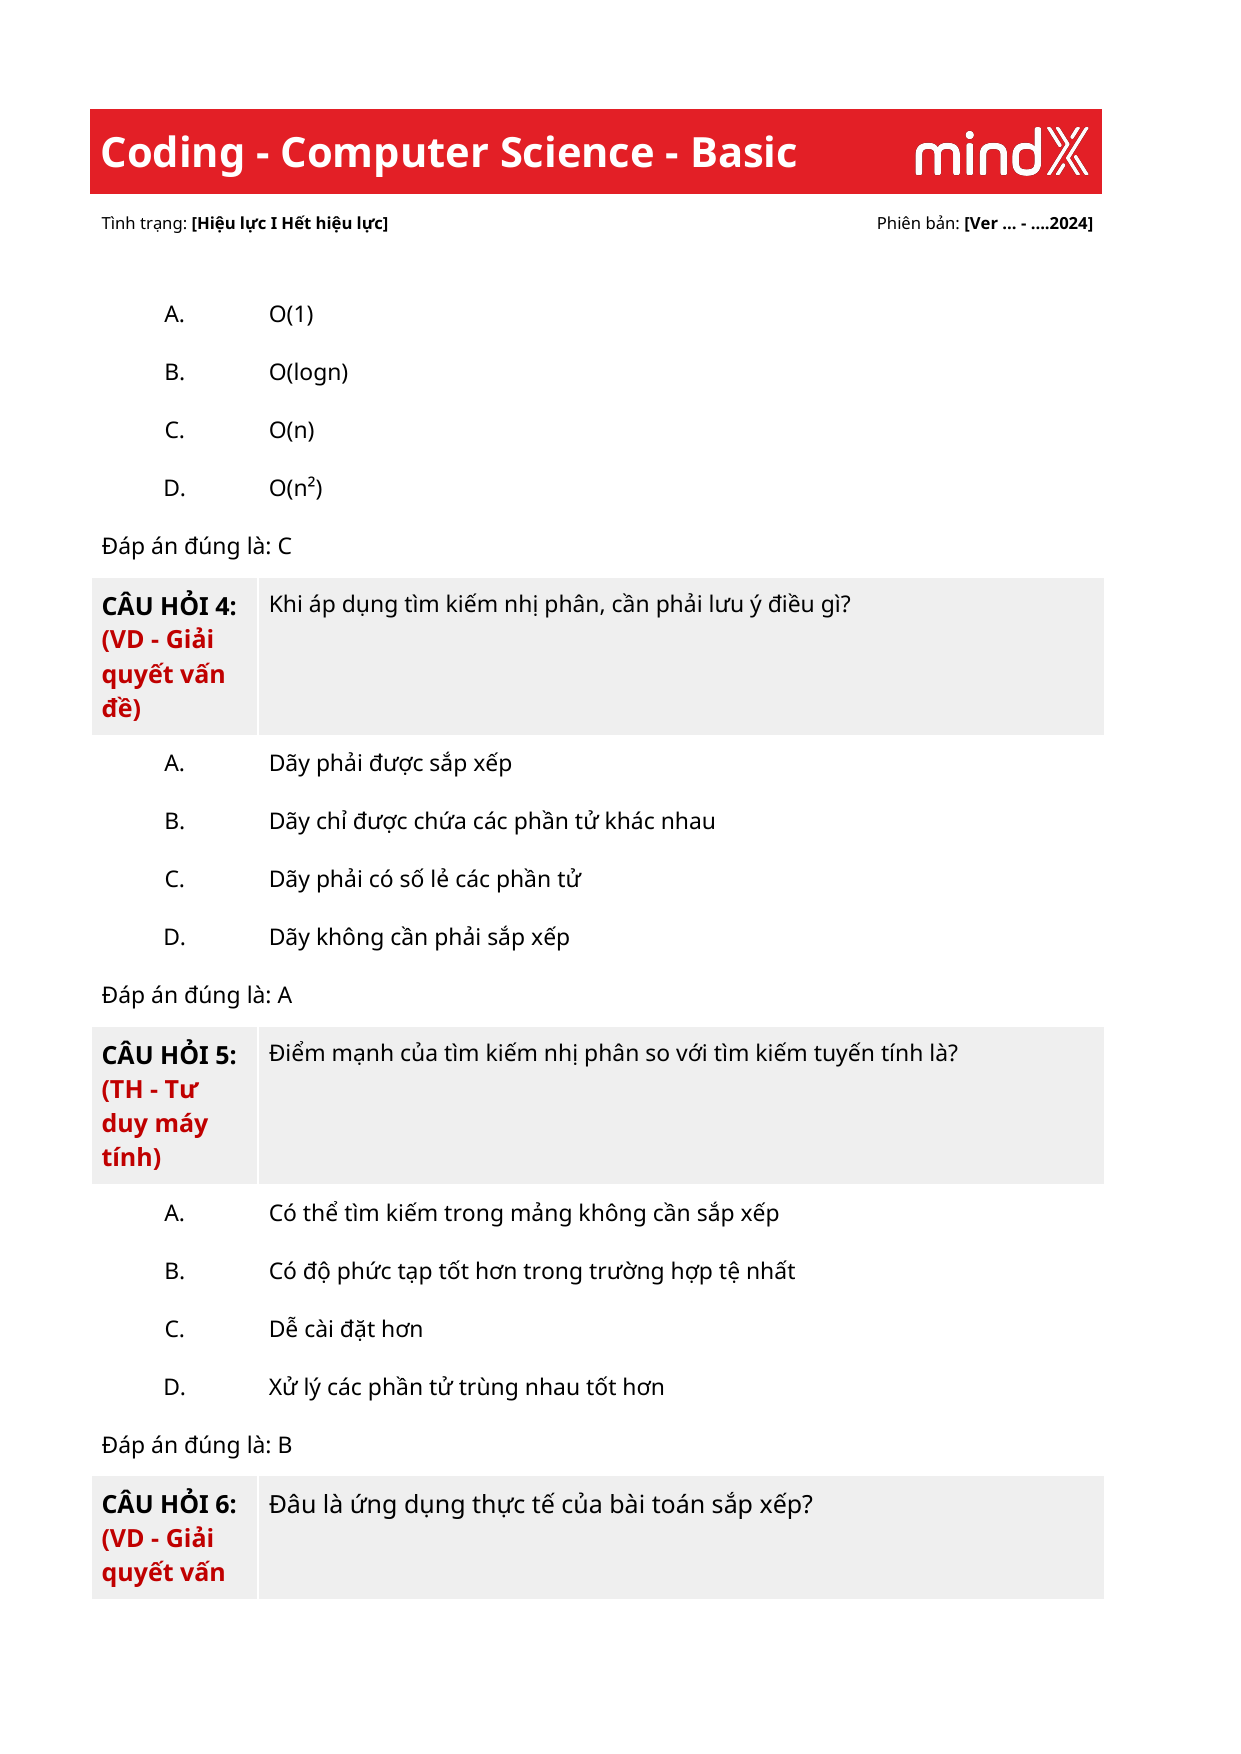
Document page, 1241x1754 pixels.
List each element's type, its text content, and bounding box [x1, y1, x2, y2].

table_cell Điểm mạnh của tìm kiếm nhị phân so với tìm kiếm tuyến tính là? [259, 1027, 1104, 1184]
table_cell Đâu là ứng dụng thực tế của bài toán sắp xếp? [259, 1476, 1104, 1599]
table_cell A. [92, 737, 257, 793]
table_cell B. [92, 346, 257, 402]
table_cell D. [92, 911, 257, 967]
table_cell D. [92, 462, 257, 518]
table_cell Dãy không cần phải sắp xếp [259, 911, 1104, 967]
picture [907, 121, 1093, 182]
table_cell CÂU HỎI 6: (VD - Giải quyết vấn đề) [92, 1476, 257, 1599]
table_cell O(n²) [259, 462, 1104, 518]
table_cell CÂU HỎI 4: (VD - Giải quyết vấn đề) [92, 578, 257, 735]
table_cell Đáp án đúng là: A [92, 969, 1104, 1025]
table_cell Đáp án đúng là: B [92, 1418, 1104, 1474]
table_cell D. [92, 1360, 257, 1416]
table_cell Dãy phải có số lẻ các phần tử [259, 853, 1104, 909]
table_cell Có thể tìm kiếm trong mảng không cần sắp xếp [259, 1186, 1104, 1242]
table_cell CÂU HỎI 5: (TH - Tư duy máy tính) [92, 1027, 257, 1184]
table_cell Đáp án đúng là: C [92, 520, 1104, 576]
table_cell Có độ phức tạp tốt hơn trong trường hợp tệ nhất [259, 1244, 1104, 1300]
table_cell O(n) [259, 404, 1104, 459]
table_cell B. [92, 1244, 257, 1300]
table_cell Xử lý các phần tử trùng nhau tốt hơn [259, 1360, 1104, 1416]
table_cell C. [92, 404, 257, 459]
table_cell A. [92, 288, 257, 343]
table_cell Dãy chỉ được chứa các phần tử khác nhau [259, 795, 1104, 851]
table_cell O(logn) [259, 346, 1104, 402]
table_cell O(1) [259, 288, 1104, 343]
table_cell Dễ cài đặt hơn [259, 1302, 1104, 1358]
table_cell C. [92, 1302, 257, 1358]
table_cell A. [92, 1186, 257, 1242]
table_cell Dãy phải được sắp xếp [259, 737, 1104, 793]
table_cell C. [92, 853, 257, 909]
table_cell B. [92, 795, 257, 851]
table_cell Khi áp dụng tìm kiếm nhị phân, cần phải lưu ý điều gì? [259, 578, 1104, 735]
